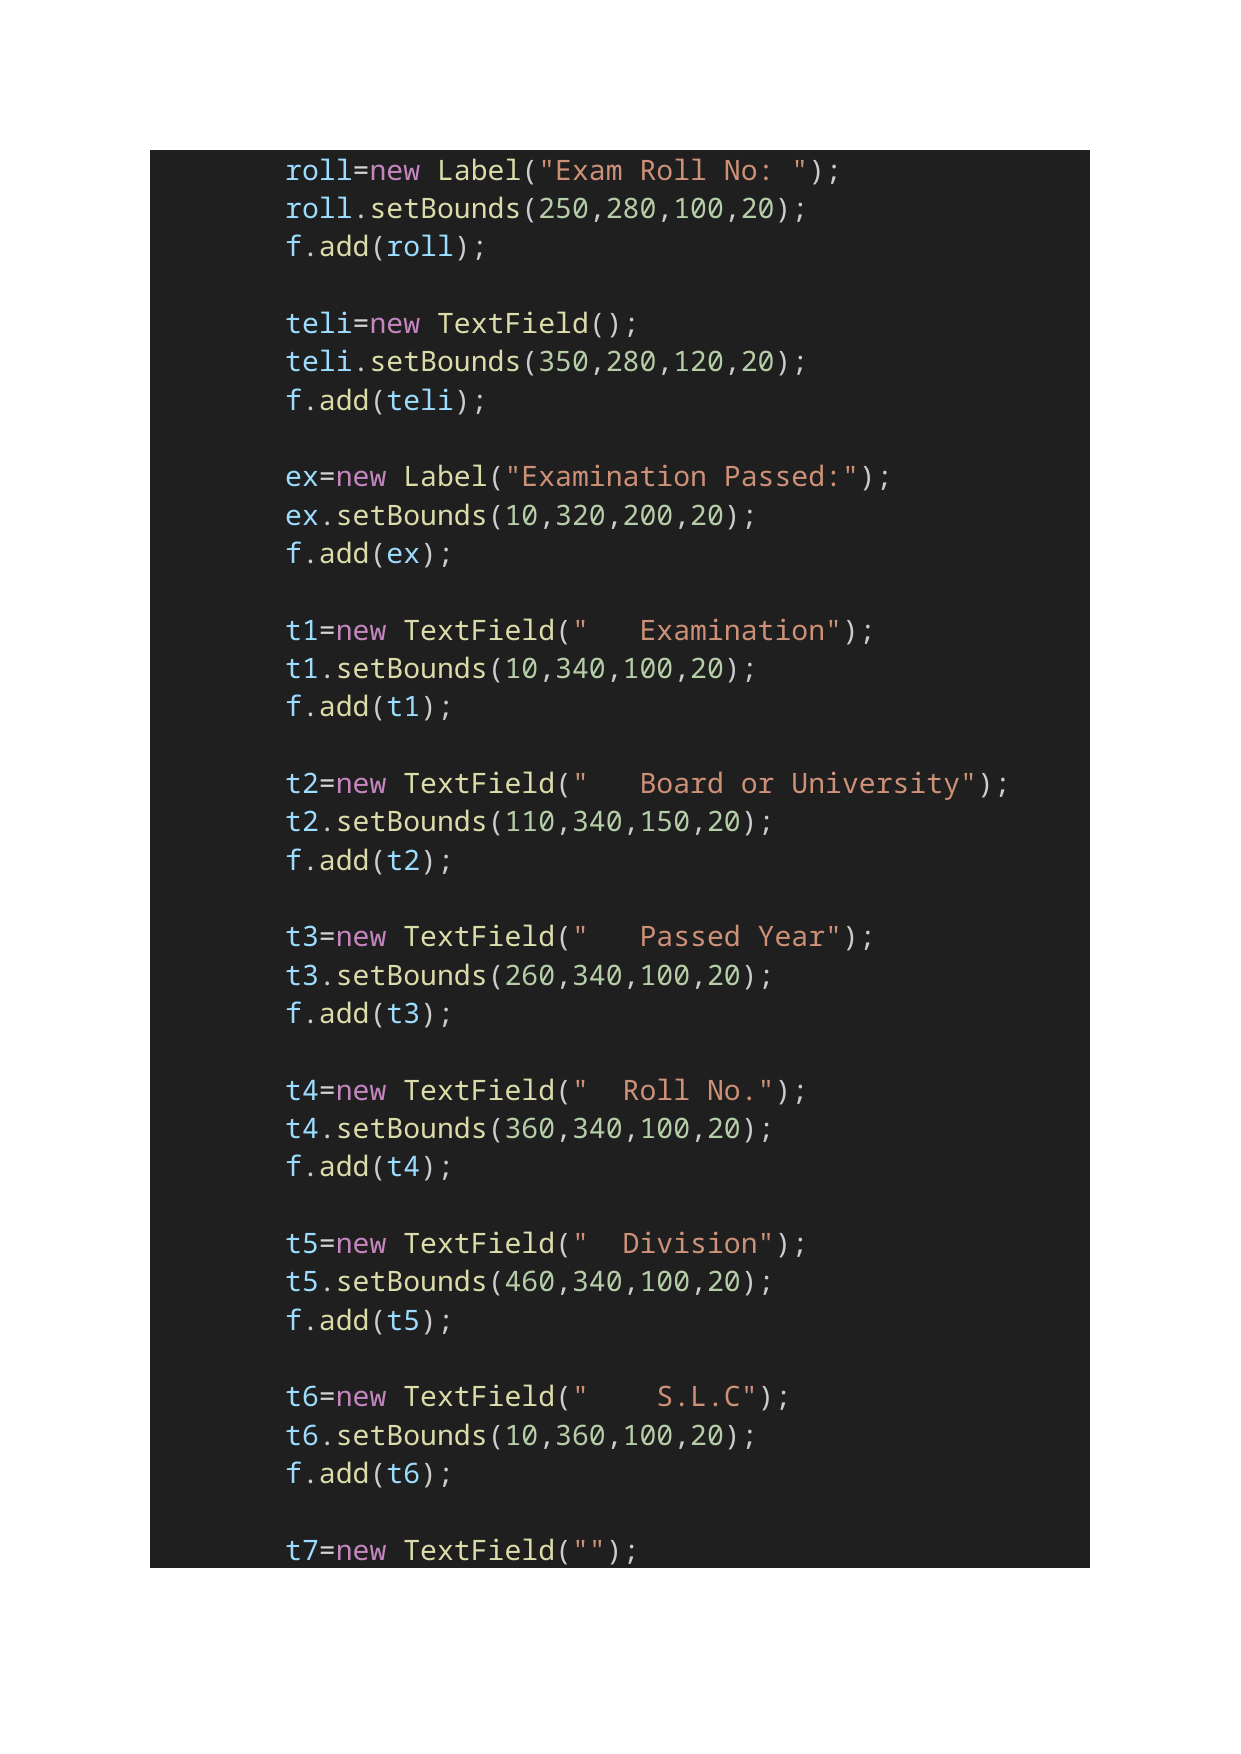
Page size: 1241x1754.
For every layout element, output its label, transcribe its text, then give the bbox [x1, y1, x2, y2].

text t1.setBounds(10,340,100,20); [150, 648, 1090, 687]
text ex.setBounds(10,320,200,20); [150, 495, 1090, 533]
text teli.setBounds(350,280,120,20); [150, 342, 1090, 380]
text t3.setBounds(260,340,100,20); [150, 955, 1090, 993]
text ex=new Label("Examination Passed:"); [150, 457, 1090, 495]
text f.add(roll); [150, 227, 1090, 265]
text f.add(t1); [150, 687, 1090, 725]
text f.add(ex); [150, 533, 1090, 572]
text f.add(t2); [150, 840, 1090, 878]
text t3=new TextField(" Passed Year"); [150, 917, 1090, 955]
text t6=new TextField(" S.L.C"); [150, 1377, 1090, 1415]
text t4.setBounds(360,340,100,20); [150, 1108, 1090, 1147]
text f.add(t3); [150, 993, 1090, 1032]
text f.add(t4); [150, 1147, 1090, 1185]
text t7=new TextField(""); [150, 1530, 1090, 1568]
text t5=new TextField(" Division"); [150, 1223, 1090, 1262]
text f.add(t5); [150, 1300, 1090, 1338]
text t2.setBounds(110,340,150,20); [150, 802, 1090, 840]
text roll.setBounds(250,280,100,20); [150, 188, 1090, 227]
text t6.setBounds(10,360,100,20); [150, 1415, 1090, 1453]
text t2=new TextField(" Board or University"); [150, 763, 1090, 802]
text f.add(teli); [150, 380, 1090, 418]
text teli=new TextField(); [150, 303, 1090, 342]
text roll=new Label("Exam Roll No: "); [150, 150, 1090, 188]
text t5.setBounds(460,340,100,20); [150, 1262, 1090, 1300]
text t4=new TextField(" Roll No."); [150, 1070, 1090, 1108]
text t1=new TextField(" Examination"); [150, 610, 1090, 648]
text f.add(t6); [150, 1453, 1090, 1492]
